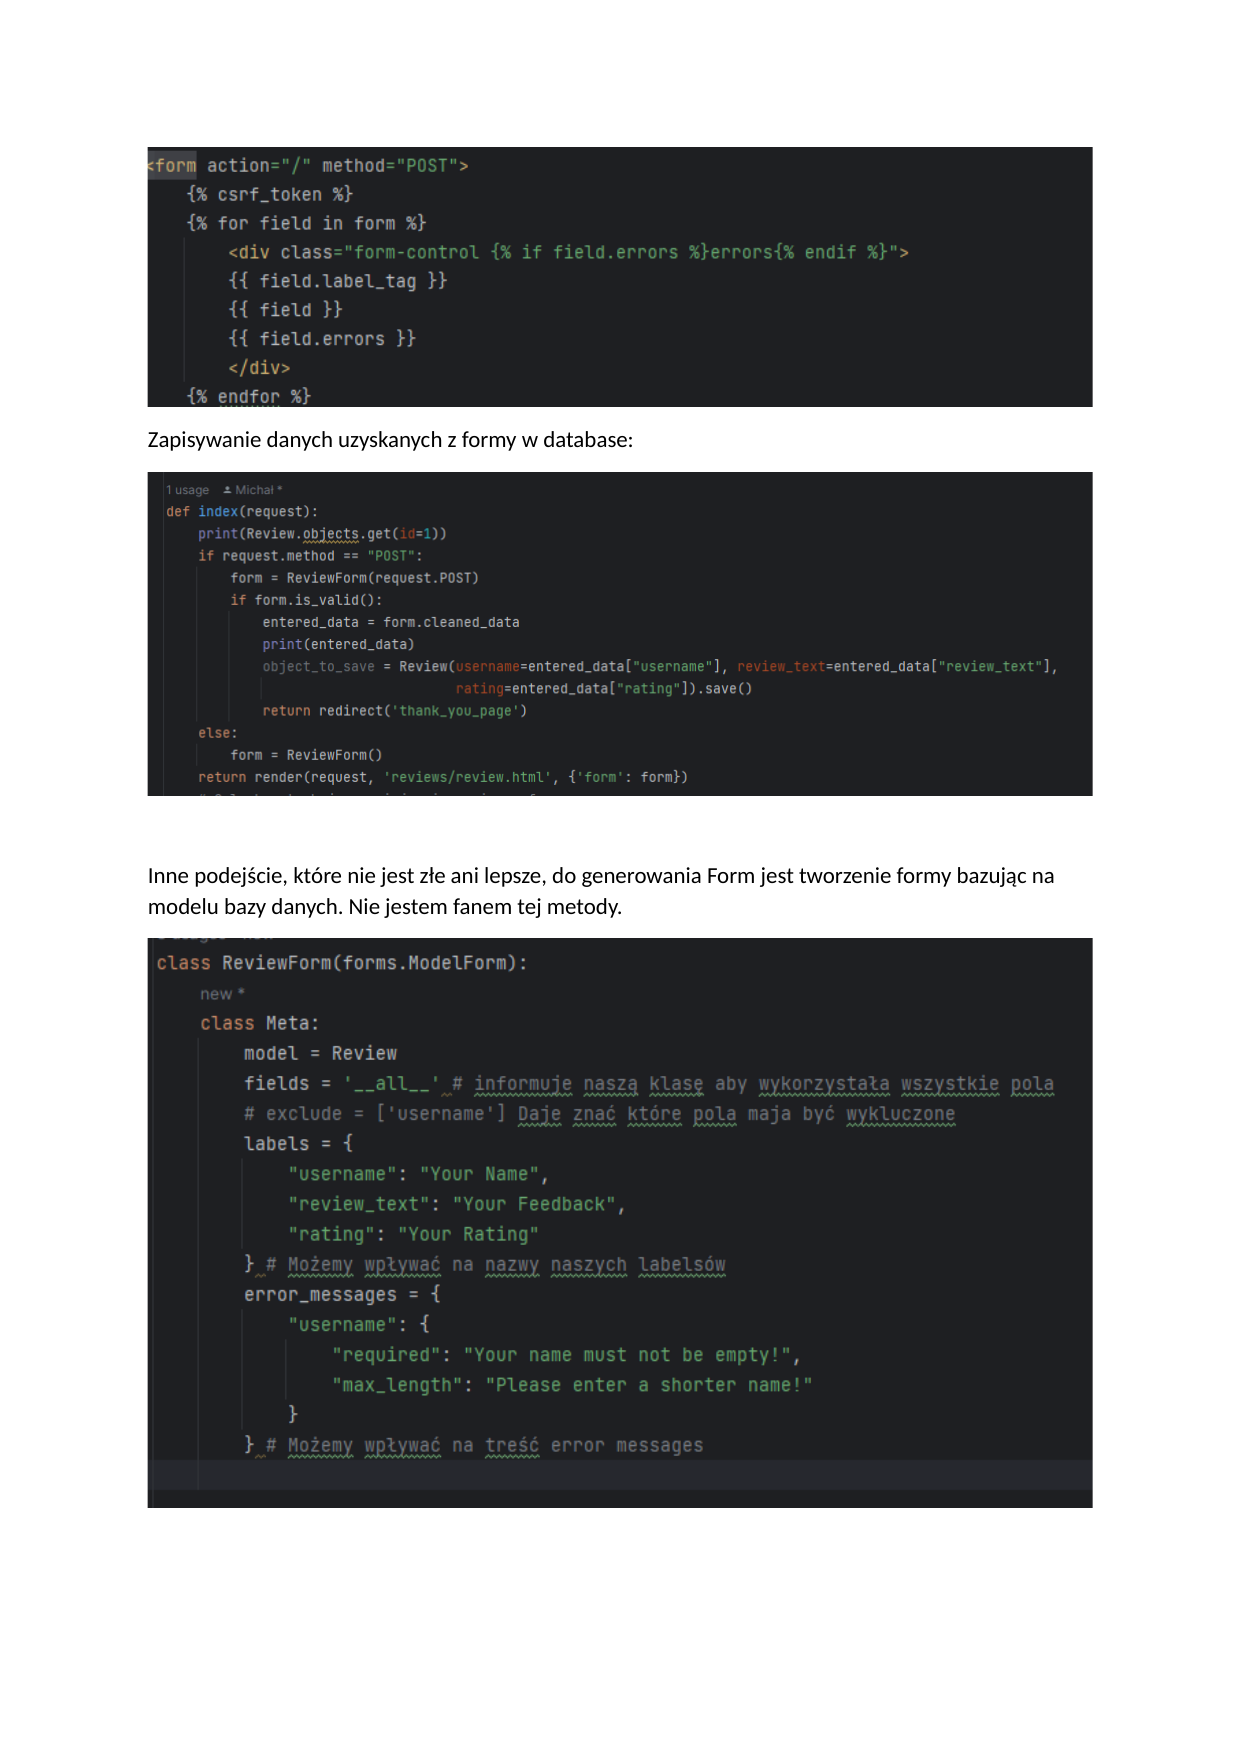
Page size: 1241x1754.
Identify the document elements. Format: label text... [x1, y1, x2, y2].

picture [147, 147, 1093, 407]
text Inne podejście, które nie jest złe ani lepsze, do generowania Form jest tworzenie formy bazując na modelu bazy danych. Nie jestem fanem tej metody. [148, 862, 1093, 920]
picture [147, 938, 1093, 1508]
picture [147, 472, 1093, 796]
text Zapisywanie danych uzyskanych z formy w database: [148, 426, 1093, 454]
